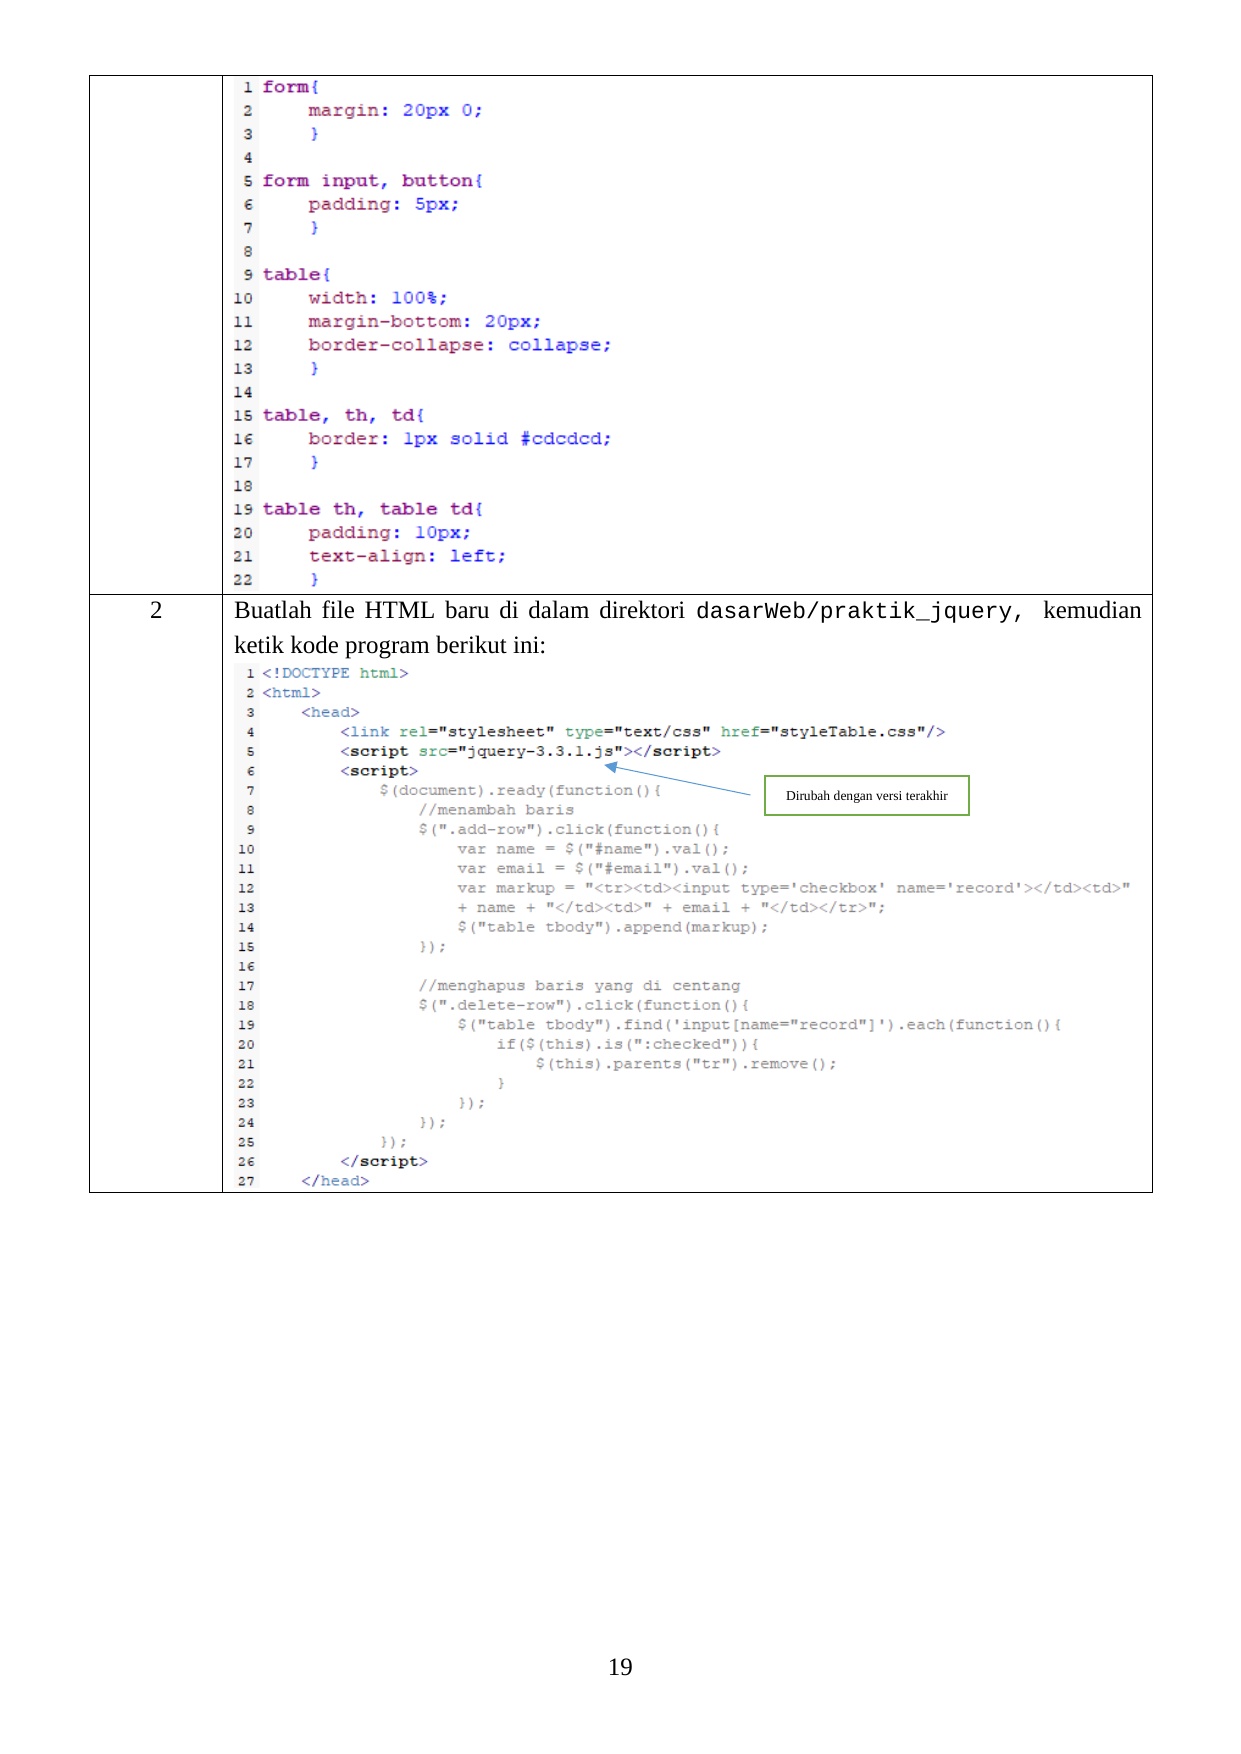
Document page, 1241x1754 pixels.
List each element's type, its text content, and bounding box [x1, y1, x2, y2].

table_cell Buatlah file HTML baru di dalam direktori dasarWeb/praktik_jquery, kemudian ketik kode program berikut ini: [223, 595, 1152, 1192]
picture [233, 76, 637, 591]
table_cell 2 [90, 595, 222, 1192]
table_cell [223, 76, 1152, 594]
table_cell 1 [90, 76, 222, 594]
picture [233, 662, 1142, 1188]
